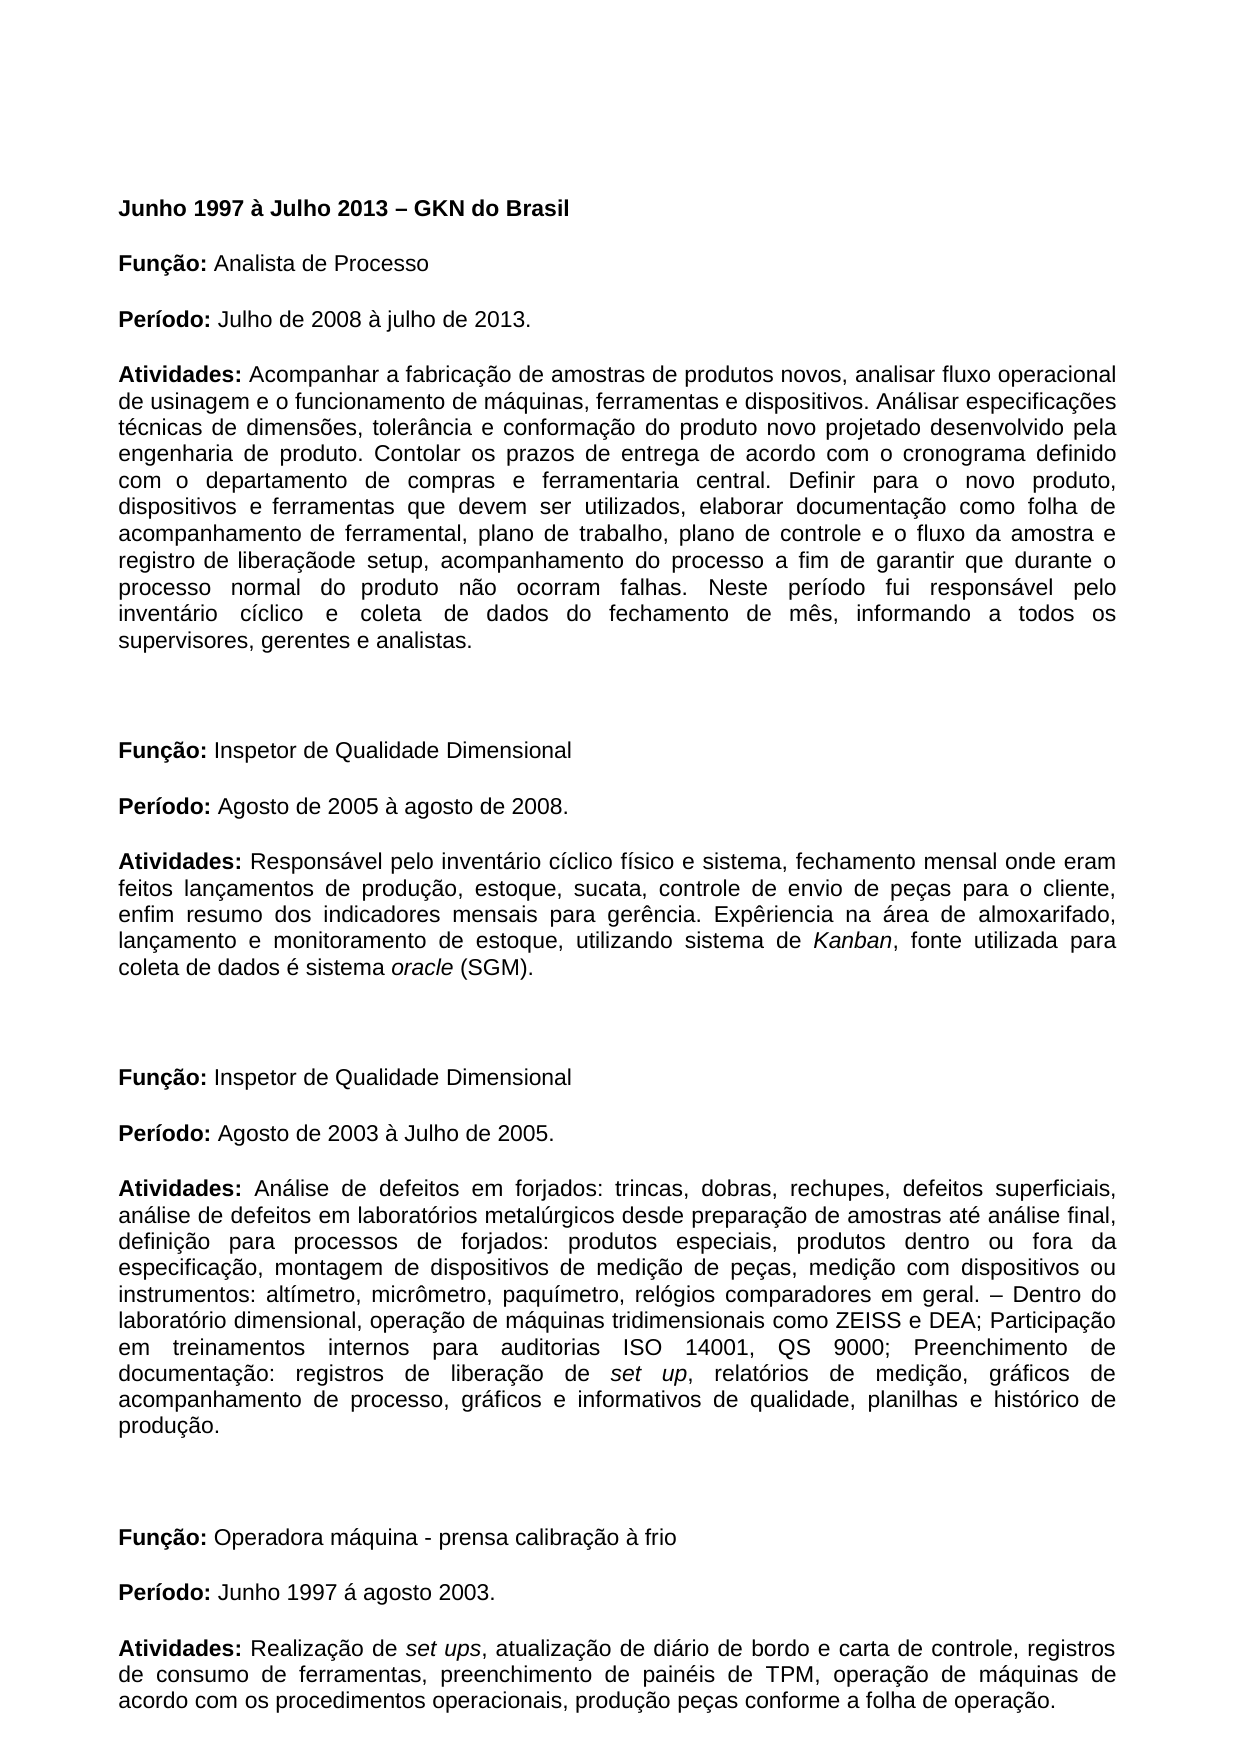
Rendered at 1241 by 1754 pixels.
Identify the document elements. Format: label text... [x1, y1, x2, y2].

text Período: Agosto de 2003 à Julho de 2005. [118, 1120, 1111, 1146]
text Período: Junho 1997 á agosto 2003. [118, 1579, 1096, 1605]
text Atividades: Análise de defeitos em forjados: trincas, dobras, rechupes, defeitos superficiais, análise de defeitos em laboratórios metalúrgicos desde preparação de amostras até análise final, definição para processos de forjados: produtos especiais, produtos dentro ou fora da especificação, montagem de dispositivos de medição de peças, medição com dispositivos ou instrumentos: altímetro, micrômetro, paquímetro, relógios comparadores em geral. – Dentro do laboratório dimensional, operação de máquinas tridimensionais como ZEISS e DEA; Participação em treinamentos internos para auditorias ISO 14001, QS 9000; Preenchimento de documentação: registros de liberação de set up, relatórios de medição, gráficos de acompanhamento de processo, gráficos e informativos de qualidade, planilhas e histórico de produção. [118, 1175, 1116, 1439]
text Atividades: Responsável pelo inventário cíclico físico e sistema, fechamento mensal onde eram feitos lançamentos de produção, estoque, sucata, controle de envio de peças para o cliente, enfim resumo dos indicadores mensais para gerência. Expêriencia na área de almoxarifado, lançamento e monitoramento de estoque, utilizando sistema de Kanban, fonte utilizada para coleta de dados é sistema oracle (SGM). [118, 848, 1116, 980]
text Função: Operadora máquina - prensa calibração à frio [118, 1523, 1081, 1550]
text Função: Inspetor de Qualidade Dimensional [118, 737, 1111, 763]
text Período: Agosto de 2005 à agosto de 2008. [118, 793, 1111, 819]
text Junho 1997 à Julho 2013 – GKN do Brasil [118, 195, 1123, 221]
text Período: Julho de 2008 à julho de 2013. [118, 306, 1123, 332]
text Atividades: Realização de set ups, atualização de diário de bordo e carta de controle, registros de consumo de ferramentas, preenchimento de painéis de TPM, operação de máquinas de acordo com os procedimentos operacionais, produção peças conforme a folha de operação. [118, 1634, 1116, 1713]
text Função: Analista de Processo [118, 250, 1123, 277]
text Função: Inspetor de Qualidade Dimensional [118, 1064, 1126, 1091]
text Atividades: Acompanhar a fabricação de amostras de produtos novos, analisar fluxo operacional de usinagem e o funcionamento de máquinas, ferramentas e dispositivos. Análisar especificações técnicas de dimensões, tolerância e conformação do produto novo projetado desenvolvido pela engenharia de produto. Contolar os prazos de entrega de acordo com o cronograma definido com o departamento de compras e ferramentaria central. Definir para o novo produto, dispositivos e ferramentas que devem ser utilizados, elaborar documentação como folha de acompanhamento de ferramental, plano de trabalho, plano de controle e o fluxo da amostra e registro de liberaçãode setup, acompanhamento do processo a fim de garantir que durante o processo normal do produto não ocorram falhas. Neste período fui responsável pelo inventário cíclico e coleta de dados do fechamento de mês, informando a todos os supervisores, gerentes e analistas. [118, 361, 1116, 653]
